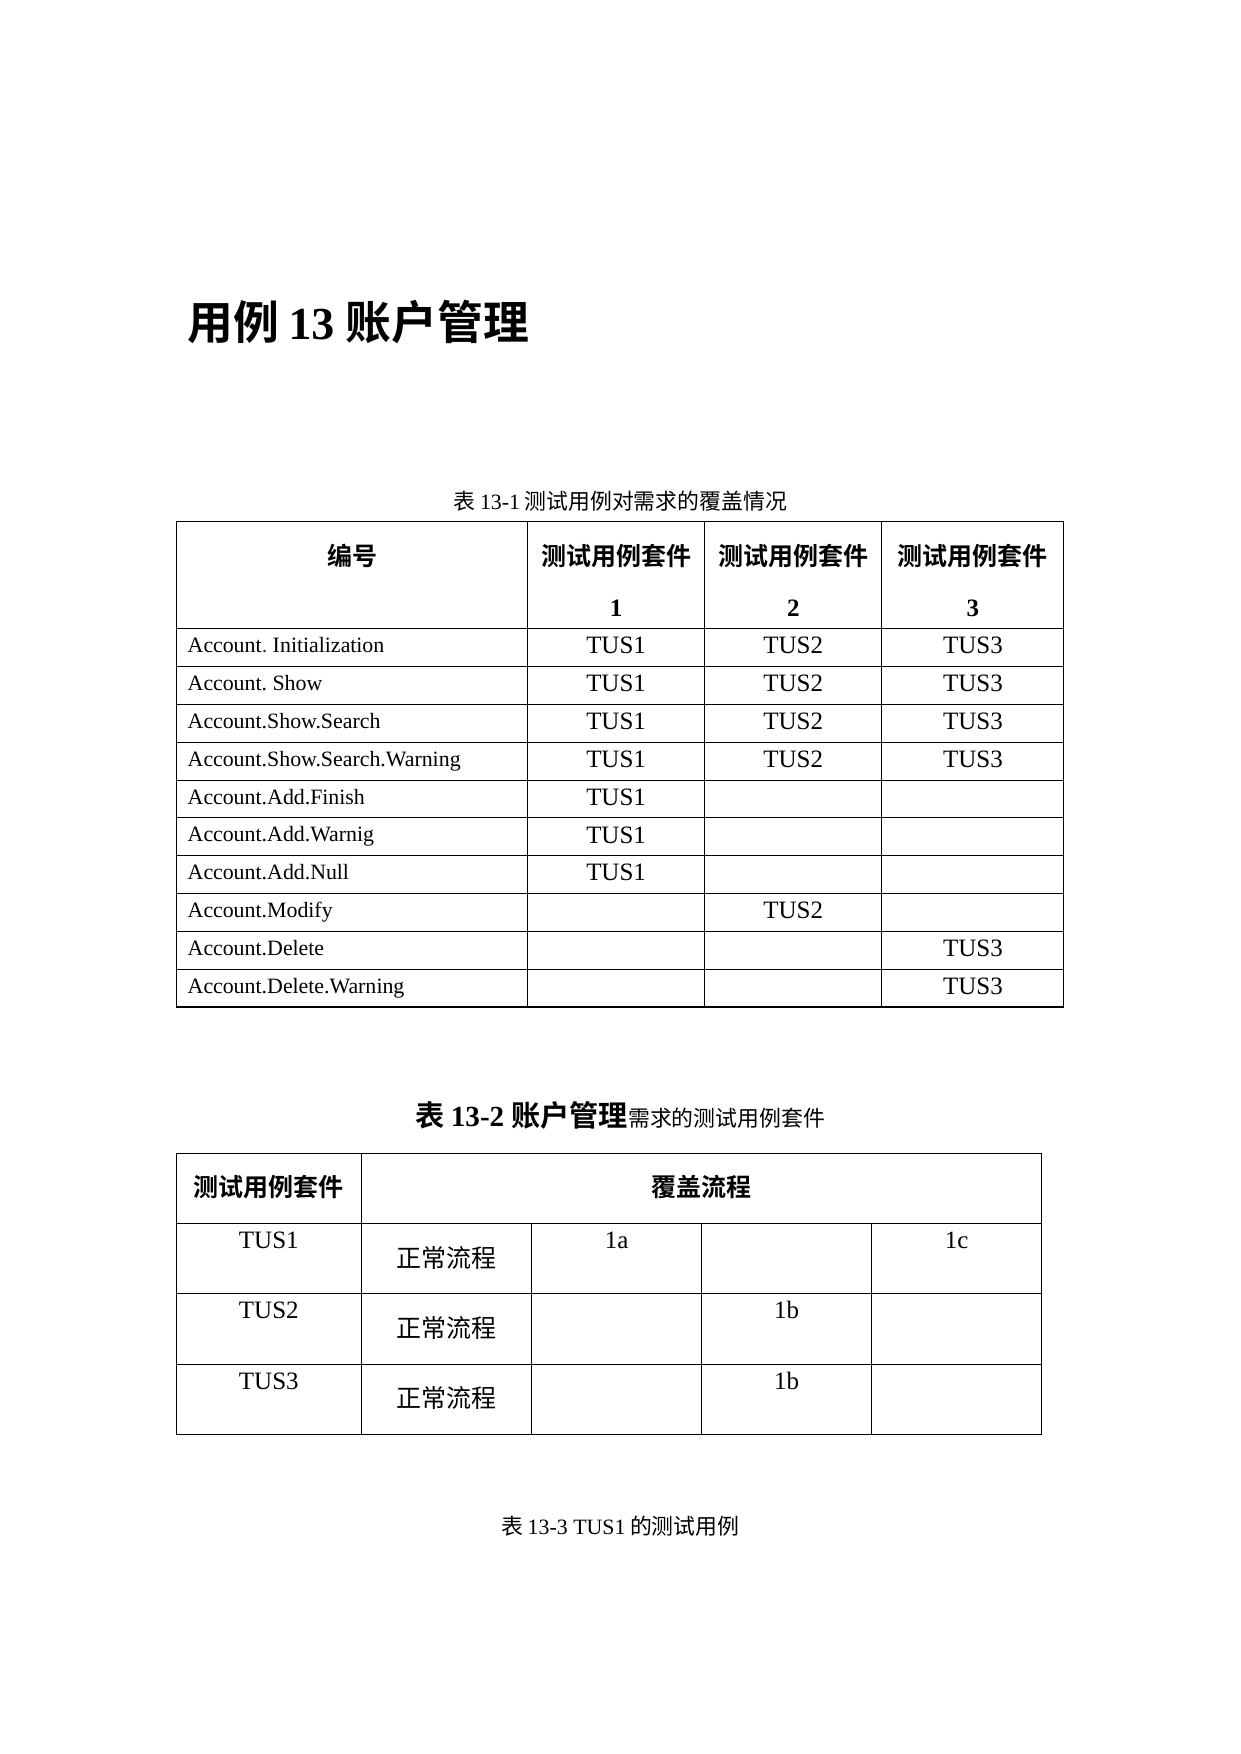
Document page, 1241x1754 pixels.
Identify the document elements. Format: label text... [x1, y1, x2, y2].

table_cell 1b [702, 1357, 871, 1426]
table_cell TUS1 [528, 853, 704, 889]
table_header 测试用例套件1 [528, 522, 704, 628]
table_cell TUS2 [705, 666, 881, 702]
table_cell TUS3 [882, 964, 1063, 1001]
table_cell TUS2 [705, 741, 881, 777]
table_header 编号 [177, 522, 527, 628]
table_cell Account.Delete [177, 927, 527, 963]
table_cell 正常流程 [362, 1288, 531, 1356]
table_cell TUS1 [528, 741, 704, 777]
text 表13-1测试用例对需求的覆盖情况 [187, 483, 1053, 516]
table_cell [528, 927, 704, 963]
table_cell [872, 1288, 1041, 1356]
table_cell Account.Modify [177, 890, 527, 926]
table_cell TUS3 [882, 741, 1063, 777]
table_cell [705, 964, 881, 1001]
table_cell Account.Delete.Warning [177, 964, 527, 1001]
table_cell [882, 853, 1063, 889]
table_cell TUS3 [882, 927, 1063, 963]
table_cell TUS1 [528, 778, 704, 814]
table_header 测试用例套件 [177, 1148, 361, 1217]
table_cell Account.Add.Finish [177, 778, 527, 814]
table_cell TUS2 [177, 1288, 361, 1356]
table_cell TUS1 [528, 666, 704, 702]
table_cell [702, 1218, 871, 1286]
table_cell TUS2 [705, 629, 881, 665]
table_cell [532, 1288, 701, 1356]
table_cell 1c [872, 1218, 1041, 1286]
table_cell TUS1 [177, 1218, 361, 1286]
text 表13-3 TUS1的测试用例 [187, 1501, 1053, 1533]
table_cell Account.Add.Warnig [177, 815, 527, 851]
table_cell [882, 778, 1063, 814]
table_cell TUS1 [528, 703, 704, 739]
table_cell [528, 964, 704, 1001]
table_cell 正常流程 [362, 1357, 531, 1426]
table_cell TUS3 [882, 629, 1063, 665]
text 表13-2 账户管理需求的测试用例套件 [187, 1076, 1053, 1141]
table_cell TUS2 [705, 703, 881, 739]
subtitle 用例13 账户管理 [187, 271, 1053, 368]
table_cell [528, 890, 704, 926]
table_cell TUS3 [177, 1357, 361, 1426]
table_cell [705, 853, 881, 889]
table_cell Account.Show.Search [177, 703, 527, 739]
table_cell TUS3 [882, 666, 1063, 702]
table_cell TUS3 [882, 703, 1063, 739]
table_cell 1b [702, 1288, 871, 1356]
table_cell Account. Initialization [177, 629, 527, 665]
table_cell [705, 927, 881, 963]
table_cell Account.Show.Search.Warning [177, 741, 527, 777]
table_cell [532, 1357, 701, 1426]
table_cell [882, 890, 1063, 926]
table_cell 正常流程 [362, 1218, 531, 1286]
table_header 测试用例套件3 [882, 522, 1063, 628]
table_cell TUS1 [528, 815, 704, 851]
table_header 测试用例套件2 [705, 522, 881, 628]
table_cell [872, 1357, 1041, 1426]
table_cell 1a [532, 1218, 701, 1286]
table_cell [705, 815, 881, 851]
table_cell [705, 778, 881, 814]
table_cell TUS1 [528, 629, 704, 665]
table_cell Account. Show [177, 666, 527, 702]
table_cell Account.Add.Null [177, 853, 527, 889]
table_header 覆盖流程 [362, 1148, 1041, 1217]
table_cell [882, 815, 1063, 851]
table_cell TUS2 [705, 890, 881, 926]
